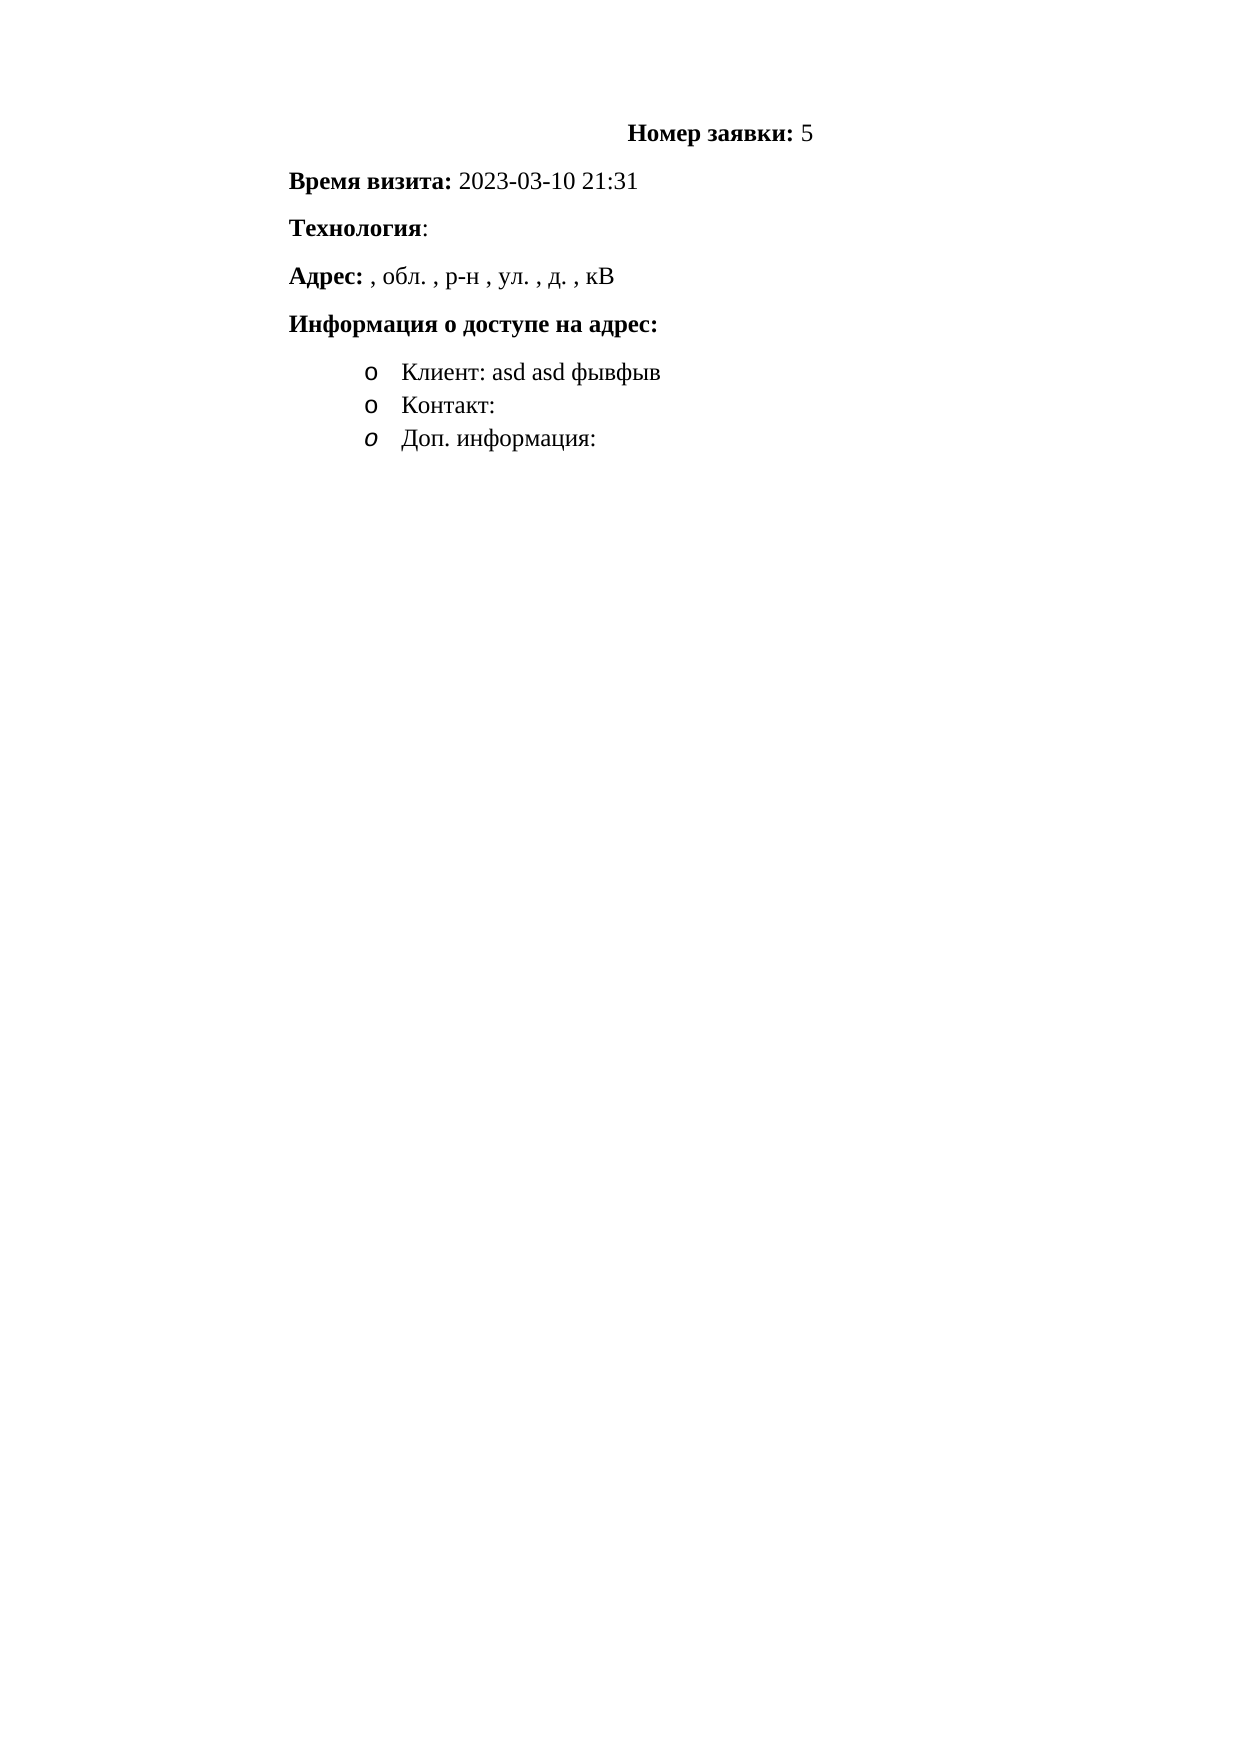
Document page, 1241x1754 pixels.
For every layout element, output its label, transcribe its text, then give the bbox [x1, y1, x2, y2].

list Доп. информация: [363, 423, 1152, 454]
list Контакт: [363, 390, 1152, 421]
text Номер заявки: 5 [288, 118, 1152, 147]
text Адрес: , обл. , р-н , ул. , д. , кВ [288, 261, 1152, 290]
text Технология: [288, 213, 1152, 242]
text Время визита: 2023-03-10 21:31 [288, 166, 1152, 194]
list Клиент: asd asd фывфыв [363, 357, 1152, 387]
text Информация о доступе на адрес: [288, 309, 1152, 338]
